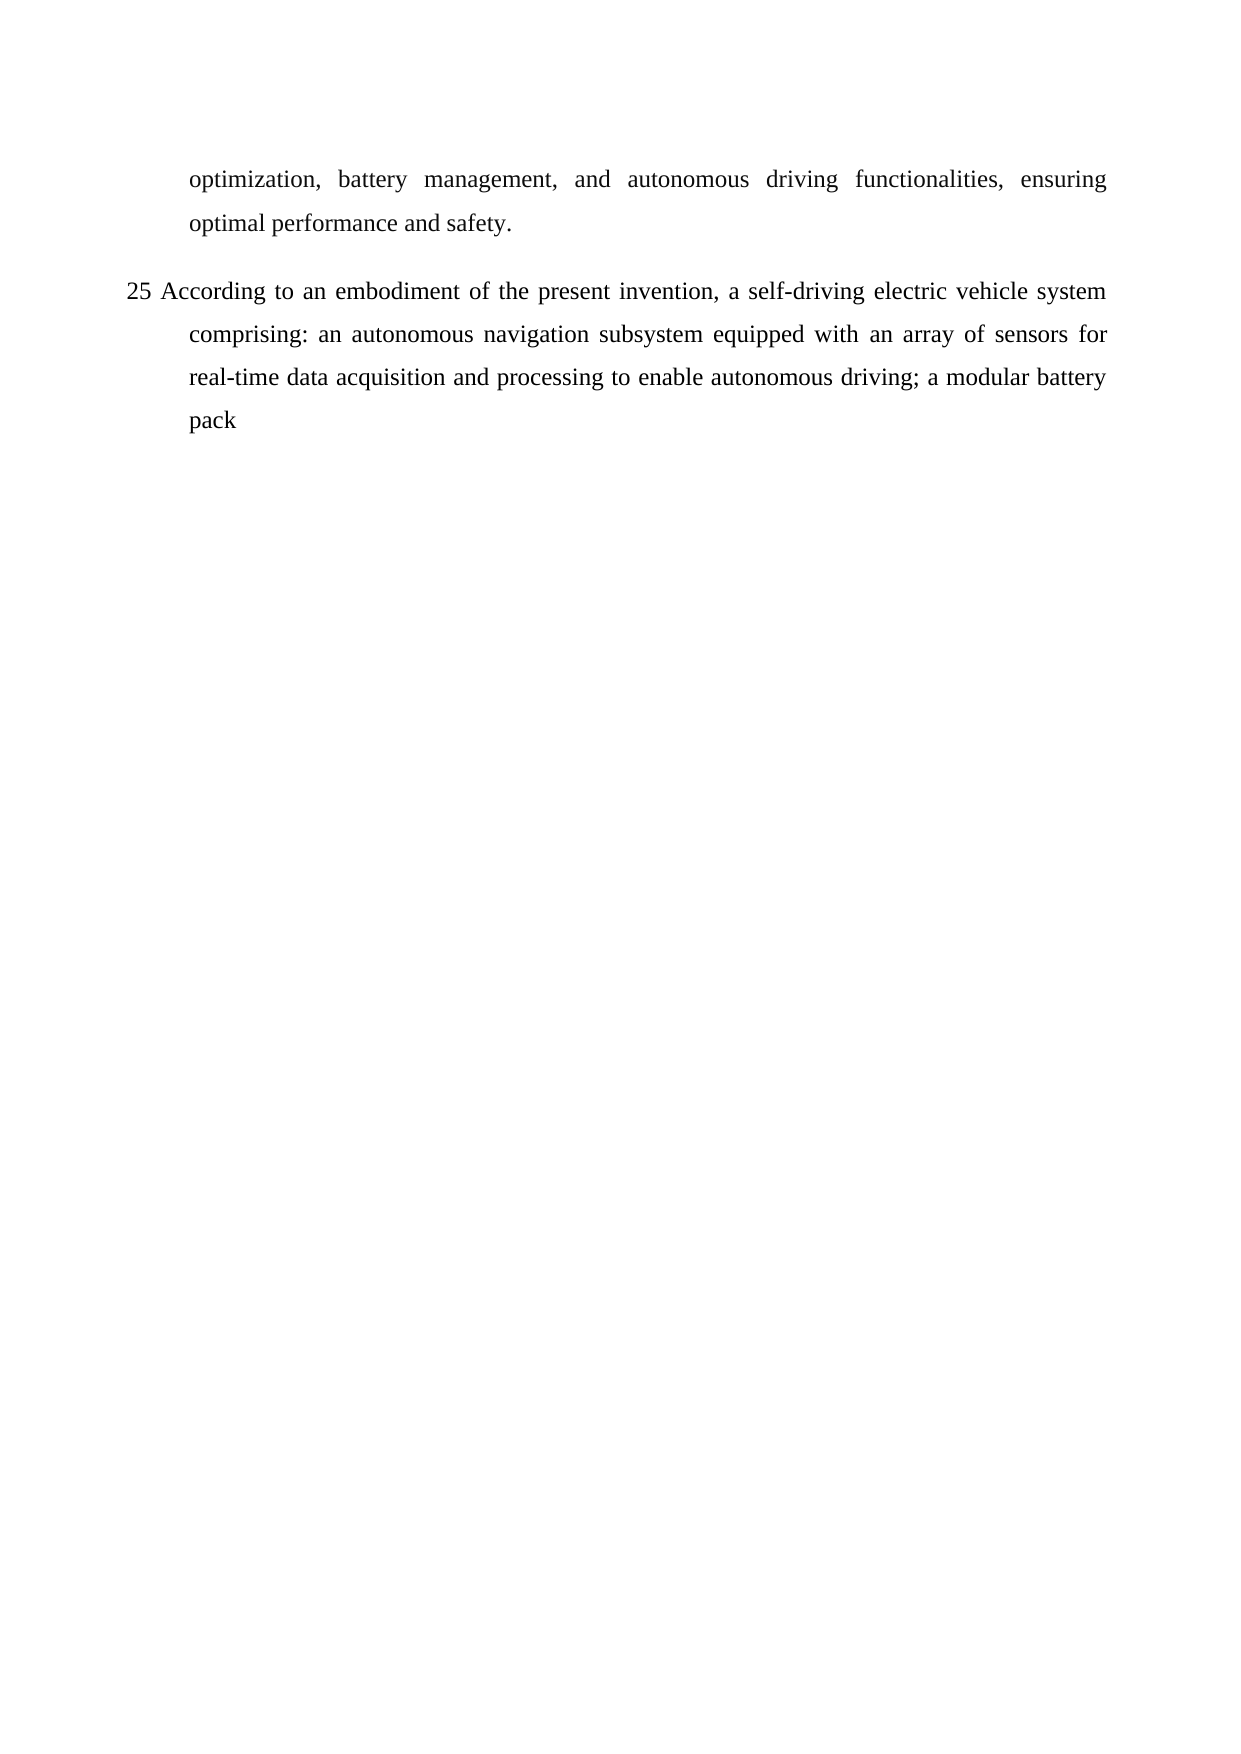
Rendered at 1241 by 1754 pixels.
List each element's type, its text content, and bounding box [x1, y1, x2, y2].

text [126, 164, 1108, 236]
text 25 According to an embodiment of the present invention, a self-driving electric vehicle system comprising: an autonomous navigation subsystem equipped with an array of sensors for real-time data acquisition and processing to enable autonomous driving; a modular battery pack [126, 276, 1108, 434]
